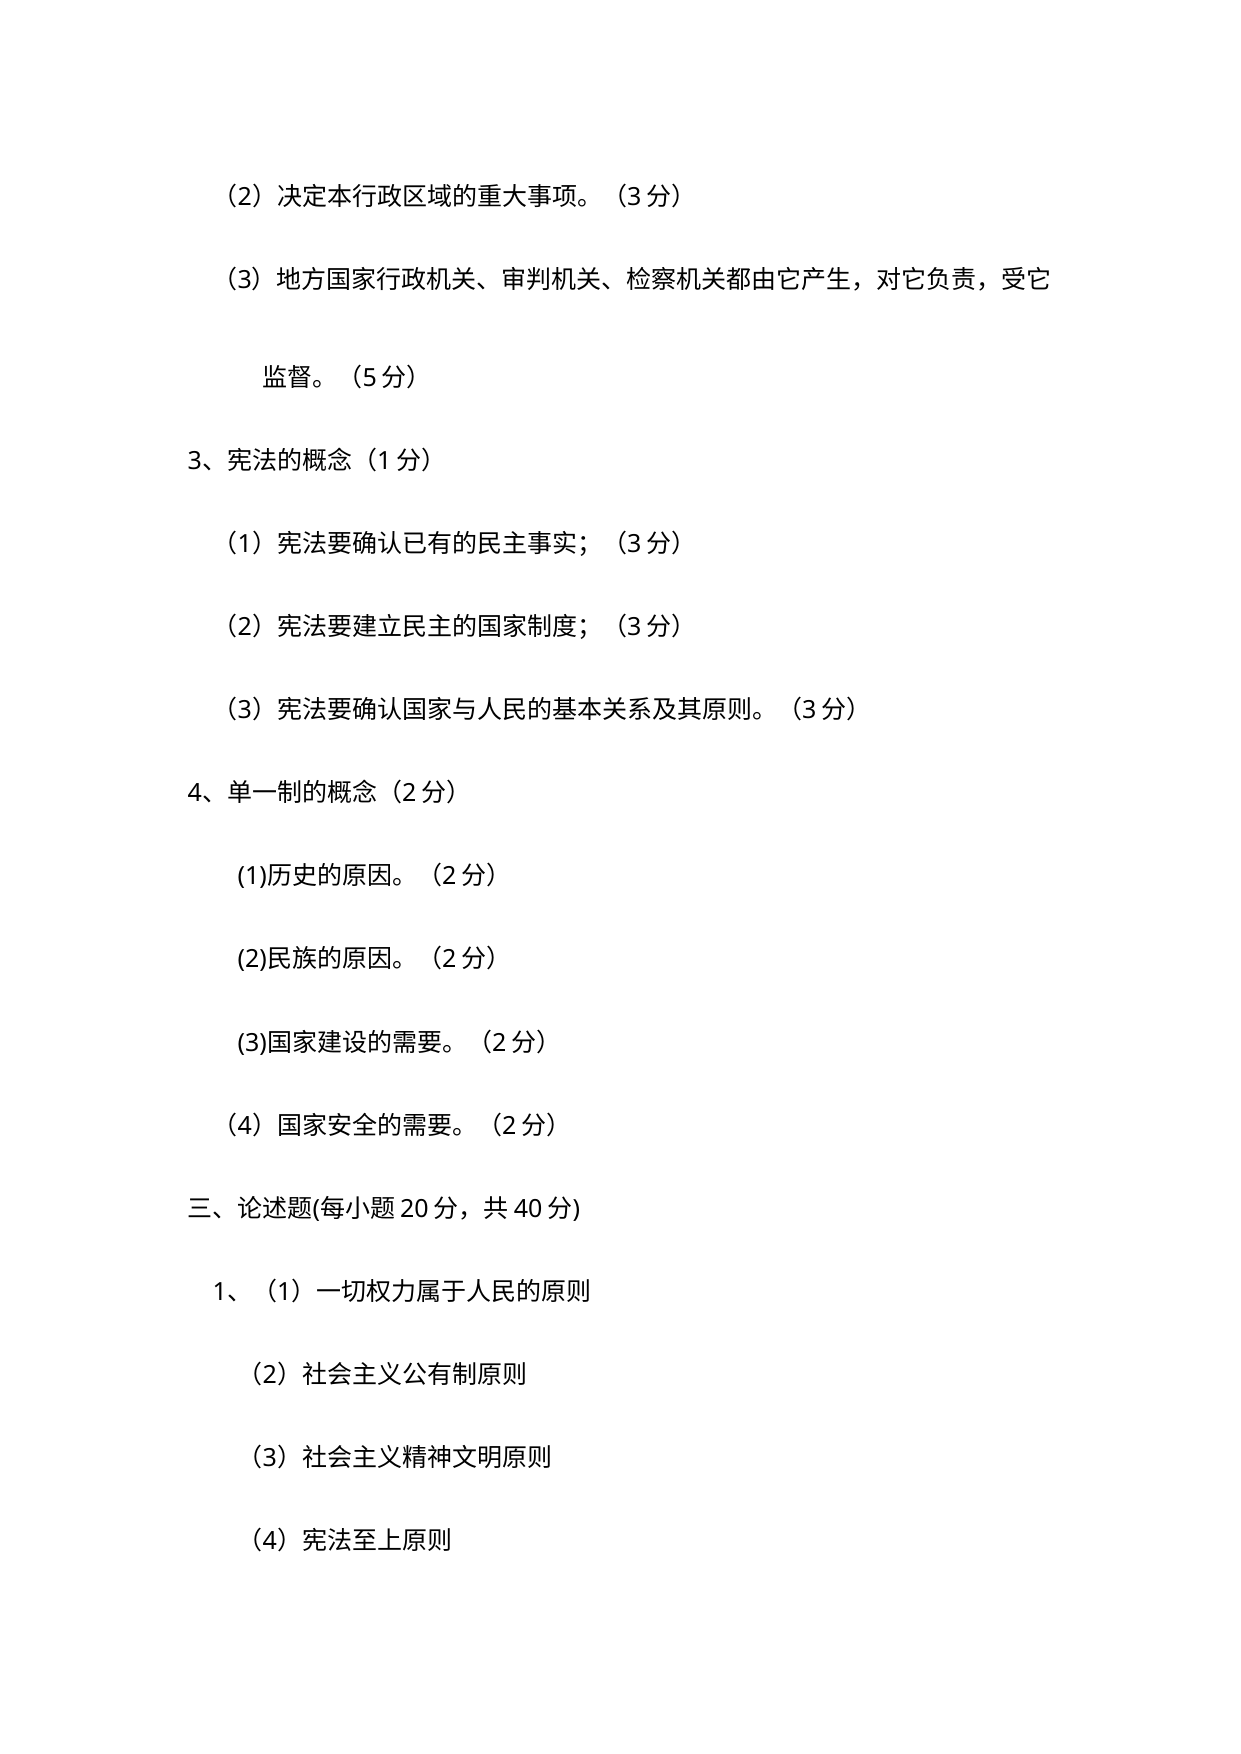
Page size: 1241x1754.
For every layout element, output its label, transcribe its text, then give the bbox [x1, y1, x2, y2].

text （3）社会主义精神文明原则 [187, 1423, 1053, 1488]
text 三、论述题(每小题20分，共40分) [187, 1174, 1053, 1239]
text （2）决定本行政区域的重大事项。（3分） [187, 162, 1053, 227]
text （1）宪法要确认已有的民主事实；（3分） [187, 509, 1053, 574]
text （4）国家安全的需要。（2分） [187, 1091, 1053, 1156]
text （2）宪法要建立民主的国家制度；（3分） [187, 592, 1053, 657]
text （3）宪法要确认国家与人民的基本关系及其原则。（3分） [187, 675, 1053, 740]
text (1)历史的原因。（2分） [187, 841, 1053, 906]
text (2)民族的原因。（2分） [187, 924, 1053, 989]
text （3）地方国家行政机关、审判机关、检察机关都由它产生，对它负责，受它监督。（5分） [212, 245, 1053, 408]
text （4）宪法至上原则 [187, 1506, 1053, 1571]
text 4、单一制的概念（2分） [187, 758, 1053, 823]
text (3)国家建设的需要。（2分） [187, 1008, 1053, 1073]
text （2）社会主义公有制原则 [187, 1340, 1053, 1405]
text 3、宪法的概念（1分） [187, 426, 1053, 491]
text 1、（1）一切权力属于人民的原则 [187, 1257, 1053, 1322]
